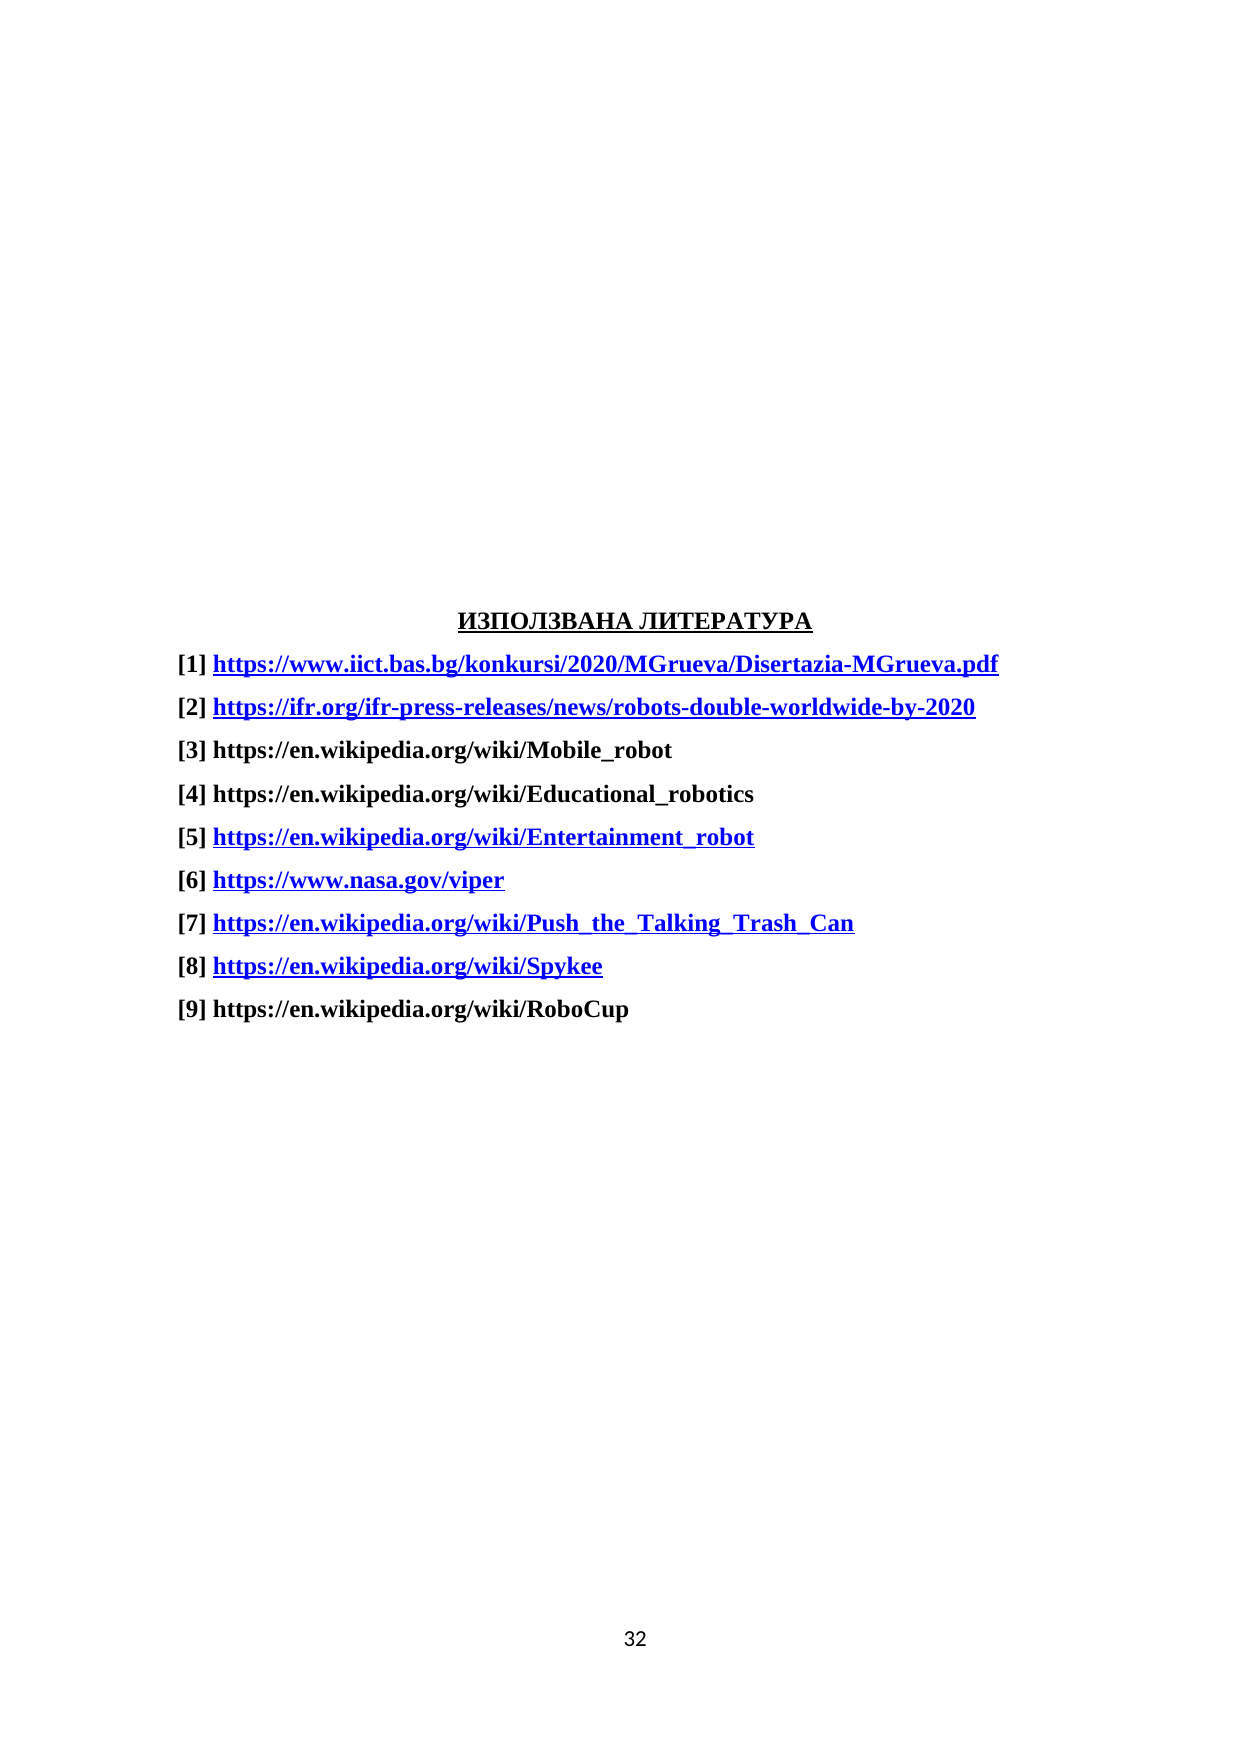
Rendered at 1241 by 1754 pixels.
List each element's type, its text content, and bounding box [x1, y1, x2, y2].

text [9] https://en.wikipedia.org/wiki/RoboCup [177, 994, 1092, 1023]
text [8] https://en.wikipedia.org/wiki/Spykee [177, 951, 1092, 980]
text [3] https://en.wikipedia.org/wiki/Mobile_robot [177, 736, 1092, 764]
text [6] https://www.nasa.gov/viper [177, 865, 1092, 894]
text [2] https://ifr.org/ifr-press-releases/news/robots-double-worldwide-by-2020 [177, 692, 1092, 721]
text [7] https://en.wikipedia.org/wiki/Push_the_Talking_Trash_Can [177, 908, 1092, 937]
text [4] https://en.wikipedia.org/wiki/Educational_robotics [177, 779, 1092, 807]
text ИЗПОЛЗВАНА ЛИТЕРАТУРА [177, 606, 1092, 635]
text [1] https://www.iict.bas.bg/konkursi/2020/MGrueva/Disertazia-MGrueva.pdf [177, 649, 1092, 678]
text [5] https://en.wikipedia.org/wiki/Entertainment_robot [177, 822, 1092, 851]
